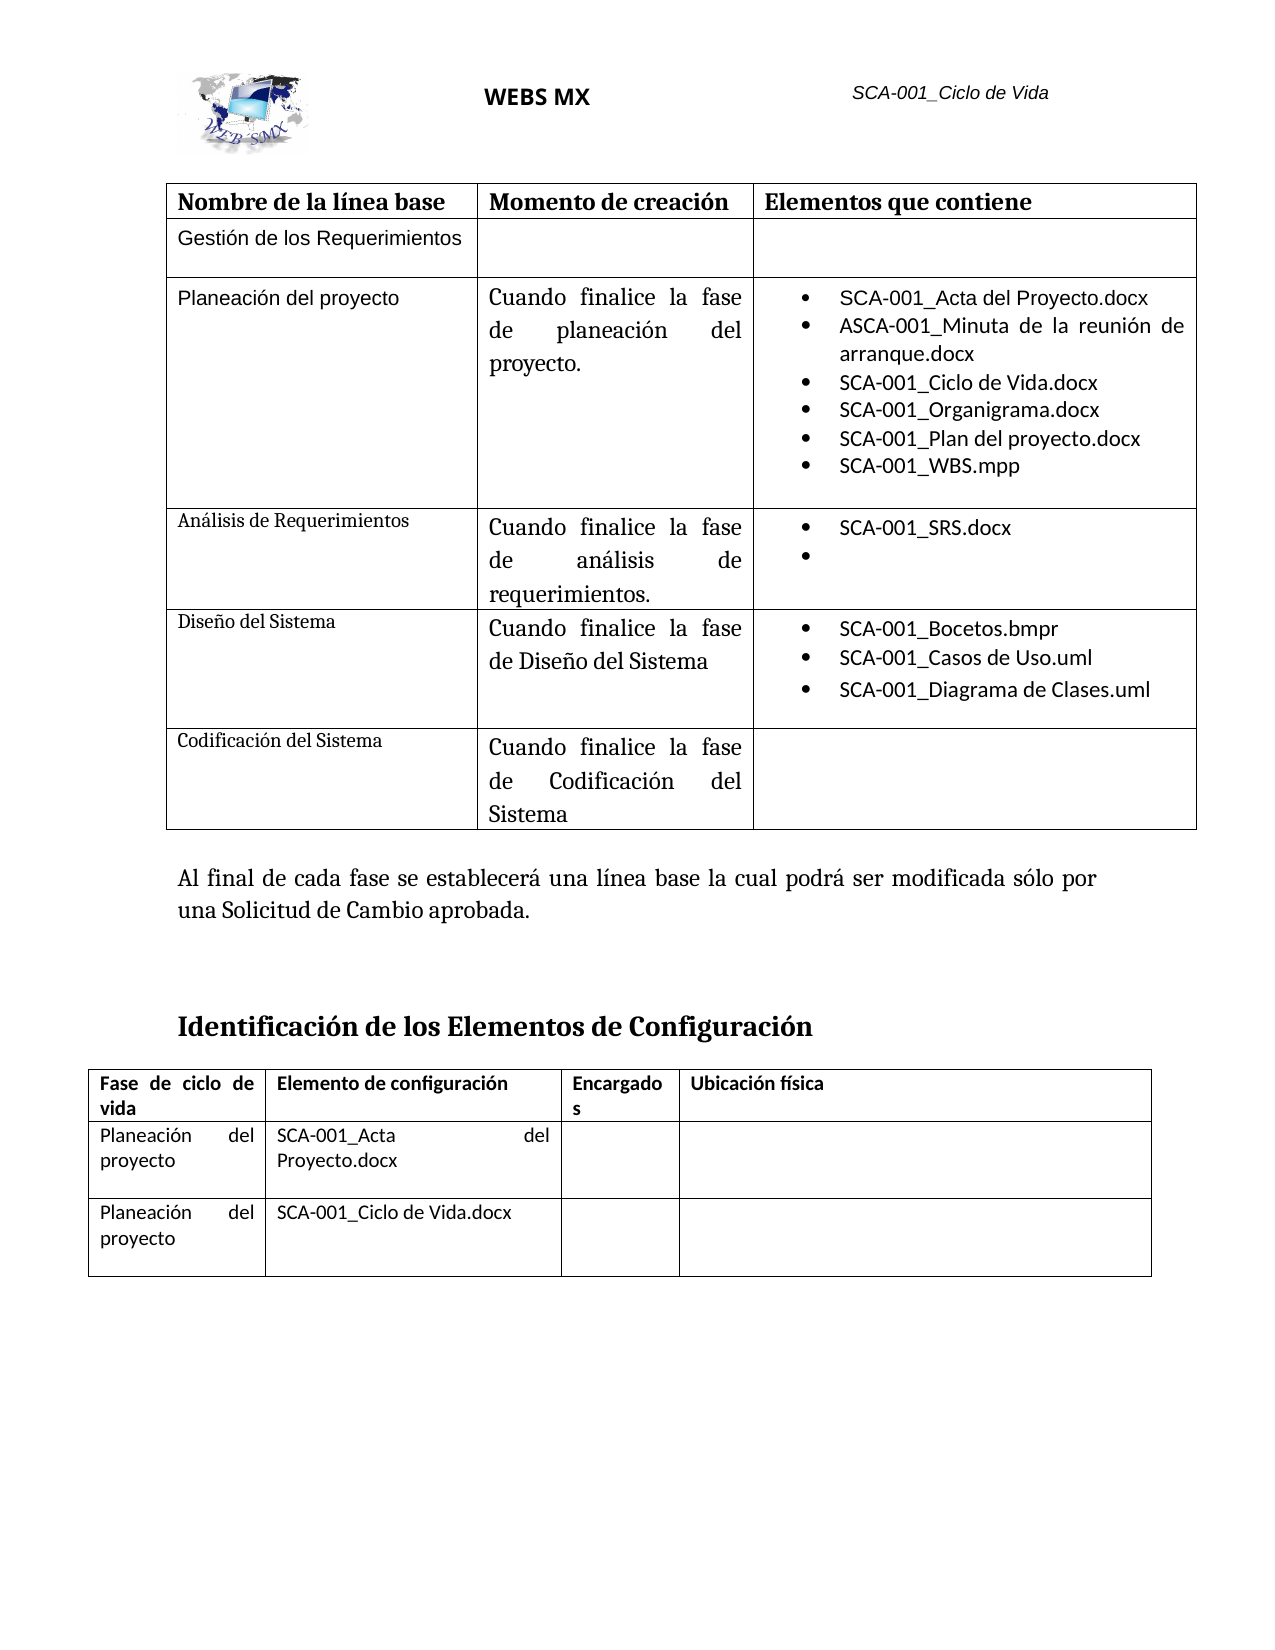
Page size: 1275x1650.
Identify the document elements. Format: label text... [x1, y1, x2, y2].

table_cell SCA-001_Acta del Proyecto.docx ASCA-001_Minuta de la reunión de arranque.docx SCA-001_Ciclo de Vida.docx SCA-001_Organigrama.docx SCA-001_Plan del proyecto.docx SCA-001_WBS.mpp [754, 278, 1196, 508]
table_header Encargados [562, 1070, 679, 1121]
table_cell Planeación del proyecto [89, 1122, 265, 1198]
table_cell SCA-001_Bocetos.bmpr SCA-001_Casos de Uso.uml SCA-001_Diagrama de Clases.uml [754, 610, 1196, 728]
text Al final de cada fase se establecerá una línea base la cual podrá ser modificada sólo por una Solicitud de Cambio aprobada. [177, 863, 1098, 925]
table_cell Diseño del Sistema [167, 610, 477, 728]
table_header Elementos que contiene [754, 184, 1196, 217]
table_cell SCA-001_Acta del Proyecto.docx [266, 1122, 561, 1198]
table_cell Cuando finalice la fase de Codificación del Sistema [478, 729, 753, 829]
picture [177, 73, 309, 155]
table_cell [562, 1122, 679, 1198]
table_cell Cuando finalice la fase de planeación del proyecto. [478, 278, 753, 508]
table_cell [680, 1122, 1151, 1198]
table_header Ubicación física [680, 1070, 1151, 1121]
text Identificación de los Elementos de Configuración [177, 1010, 1098, 1043]
table_header Elemento de configuración [266, 1070, 561, 1121]
table_cell [562, 1199, 679, 1276]
table_cell Planeación del proyecto [89, 1199, 265, 1276]
table_cell Análisis de Requerimientos [167, 509, 477, 609]
table_cell Codificación del Sistema [167, 729, 477, 829]
table_cell [754, 219, 1196, 277]
table_cell [478, 219, 753, 277]
table_cell Planeación del proyecto [167, 278, 477, 508]
table_cell Cuando finalice la fase de Diseño del Sistema [478, 610, 753, 728]
table_cell SCA-001_Ciclo de Vida.docx [266, 1199, 561, 1276]
table_cell [754, 729, 1196, 829]
table_cell [680, 1199, 1151, 1276]
table_header Nombre de la línea base [167, 184, 477, 217]
table_cell Gestión de los Requerimientos [167, 219, 477, 277]
table_cell SCA-001_SRS.docx [754, 509, 1196, 609]
table_header Fase de ciclo de vida [89, 1070, 265, 1121]
table_header Momento de creación [478, 184, 753, 217]
table_cell Cuando finalice la fase de análisis de requerimientos. [478, 509, 753, 609]
